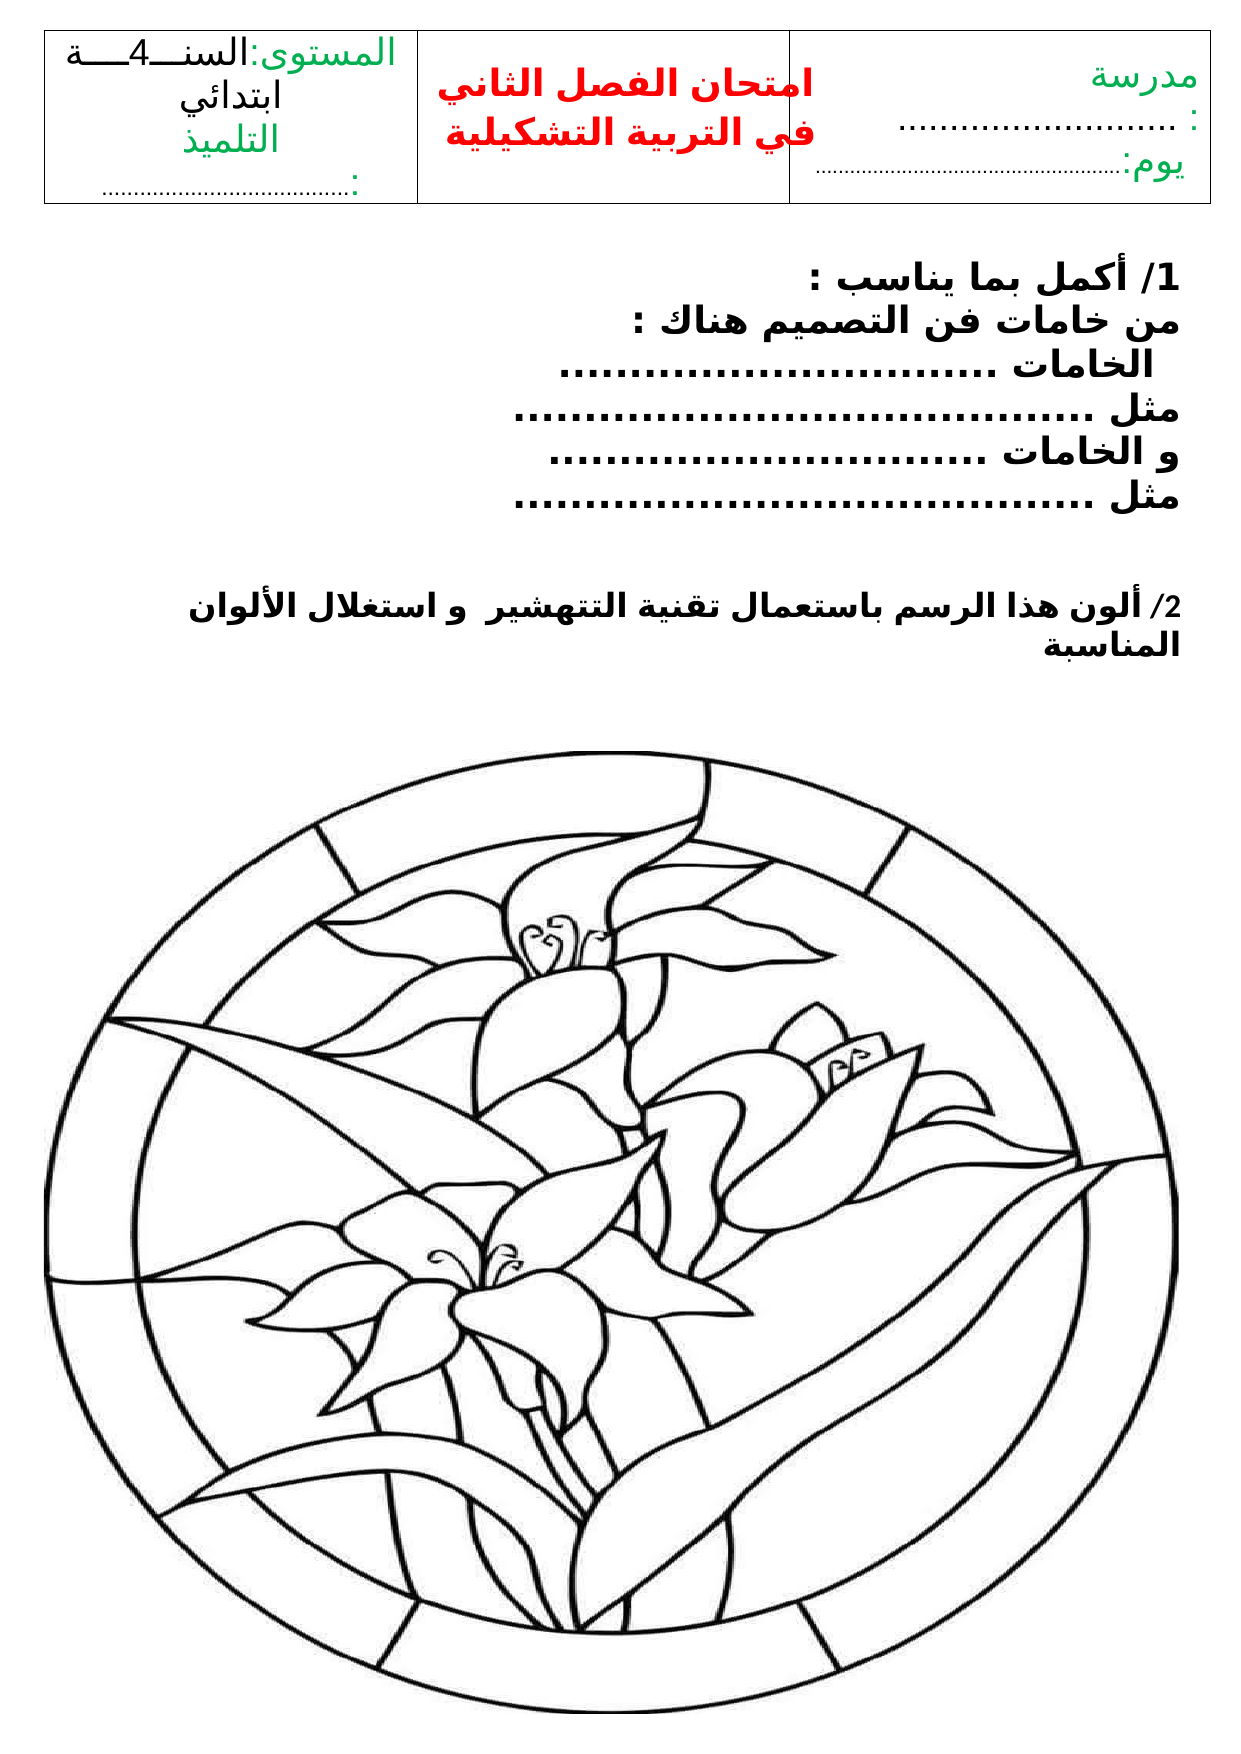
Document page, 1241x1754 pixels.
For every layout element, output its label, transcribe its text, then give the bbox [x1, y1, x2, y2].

table_header مدرسة: ........................... يوم:..................................................... [790, 31, 1210, 203]
picture [43, 751, 1179, 1714]
text من خامات فن التصميم هناك : [44, 299, 1181, 342]
table_header امتحان الفصل الثاني في التربية التشكيلية [418, 31, 789, 203]
table_header المستوى:السنـــ4ــــة ابتدائي التلميذ:....................................... [45, 31, 417, 203]
text 2/ ألون هذا الرسم باستعمال تقنية التتهشير و استغلال الألوان المناسبة [44, 585, 1181, 664]
text 1/ أكمل بما يناسب : [44, 255, 1181, 299]
text الخامات ............................... مثل ......................................... [44, 342, 1181, 430]
text و الخامات ............................... مثل ......................................... [44, 430, 1181, 517]
